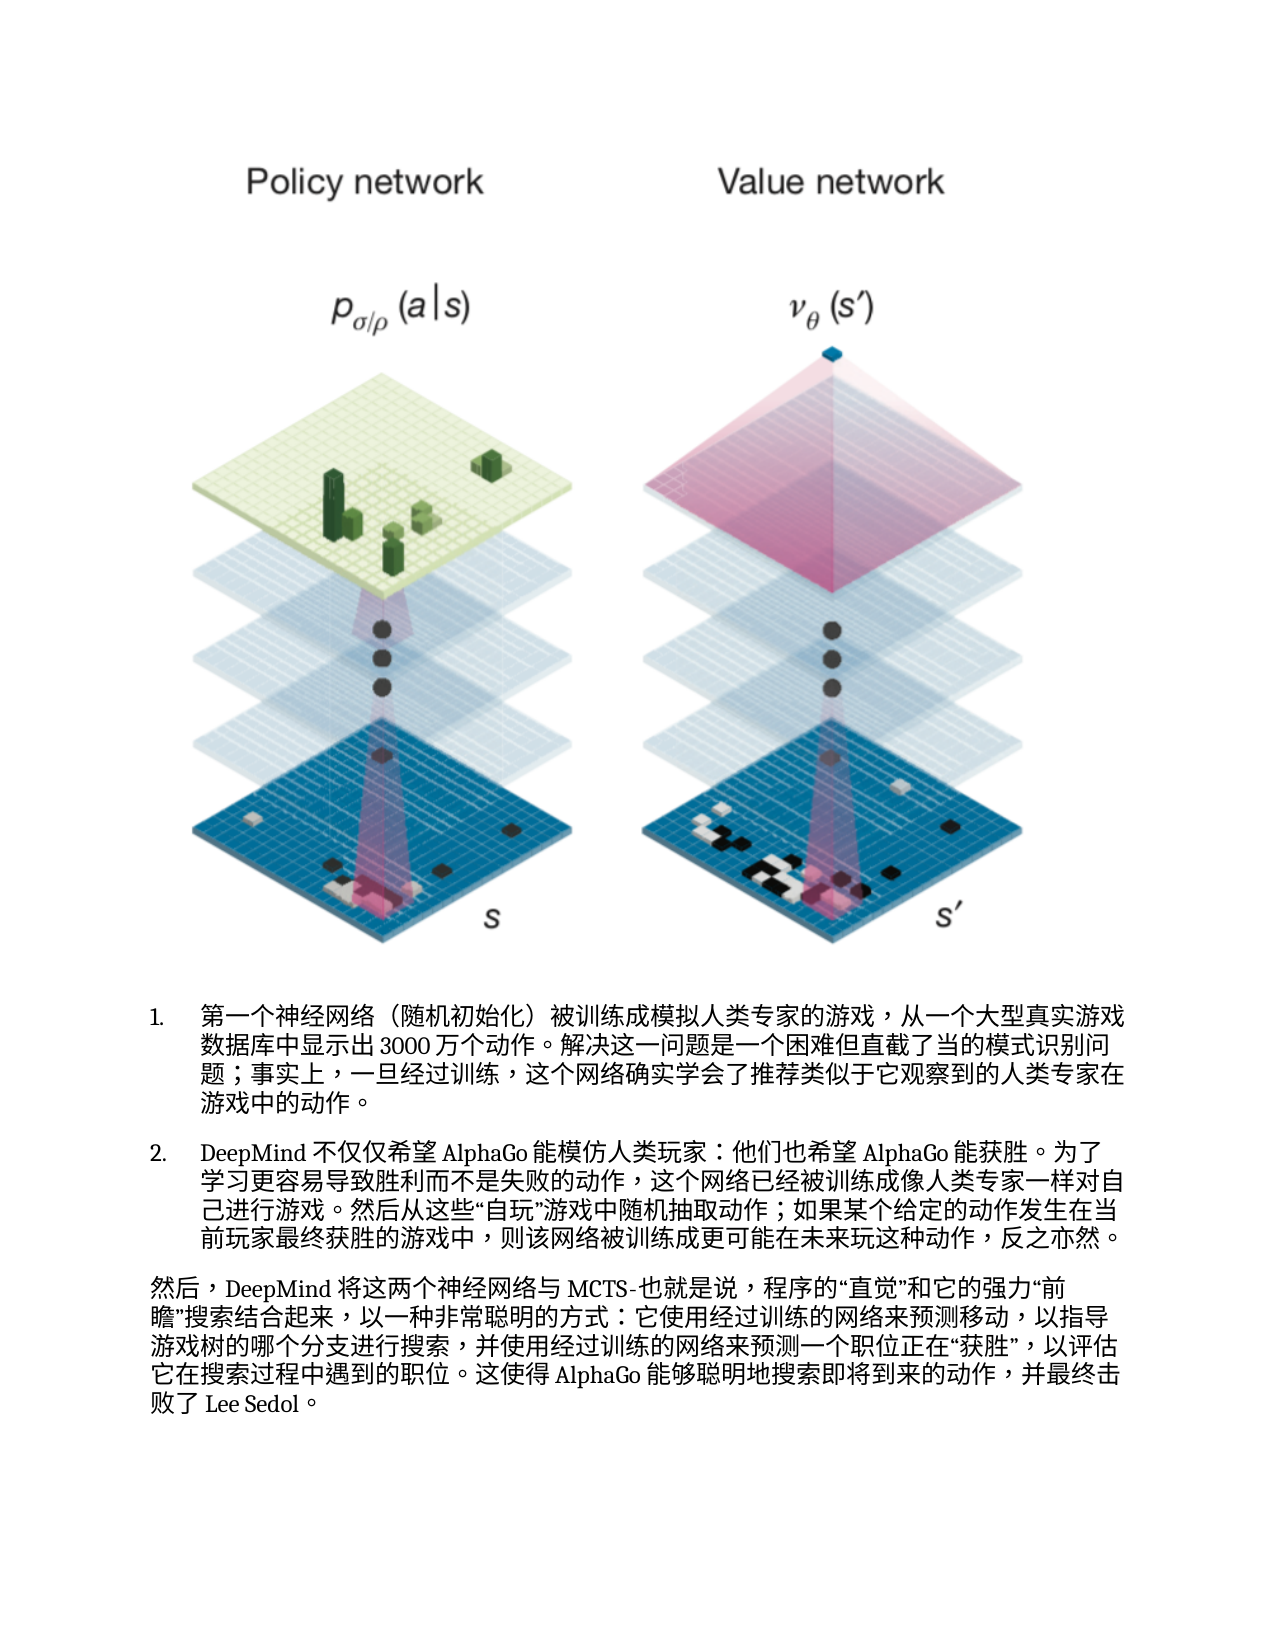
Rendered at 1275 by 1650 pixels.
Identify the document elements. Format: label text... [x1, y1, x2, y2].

list 第一个神经网络（随机初始化）被训练成模拟人类专家的游戏，从一个大型真实游戏数据库中显示出3000万个动作。解决这一问题是一个困难但直截了当的模式识别问题；事实上，一旦经过训练，这个网络确实学会了推荐类似于它观察到的人类专家在游戏中的动作。 [150, 1003, 1125, 1118]
text 然后，DeepMind将这两个神经网络与MCTS - 也就是说，程序的“直觉”和它的强力“前瞻”搜索结合起来，以一种非常聪明的方式：它使用经过训练的网络来预测移动，以指导游戏树的哪个分支进行搜索，并使用经过训练的网络来预测一个职位正在“获胜”，以评估它在搜索过程中遇到的职位。这使得AlphaGo能够聪明地搜索即将到来的动作，并最终击败了Lee Sedol。 [150, 1275, 1125, 1419]
picture [168, 150, 1044, 985]
list DeepMind不仅仅希望AlphaGo能模仿人类玩家：他们也希望AlphaGo能获胜。为了学习更容易导致胜利而不是失败的动作，这个网络已经被训练成像人类专家一样对自己进行游戏。然后从这些“自玩”游戏中随机抽取动作；如果某个给定的动作发生在当前玩家最终获胜的游戏中，则该网络被训练成更可能在未来玩这种动作，反之亦然。 [150, 1139, 1125, 1254]
